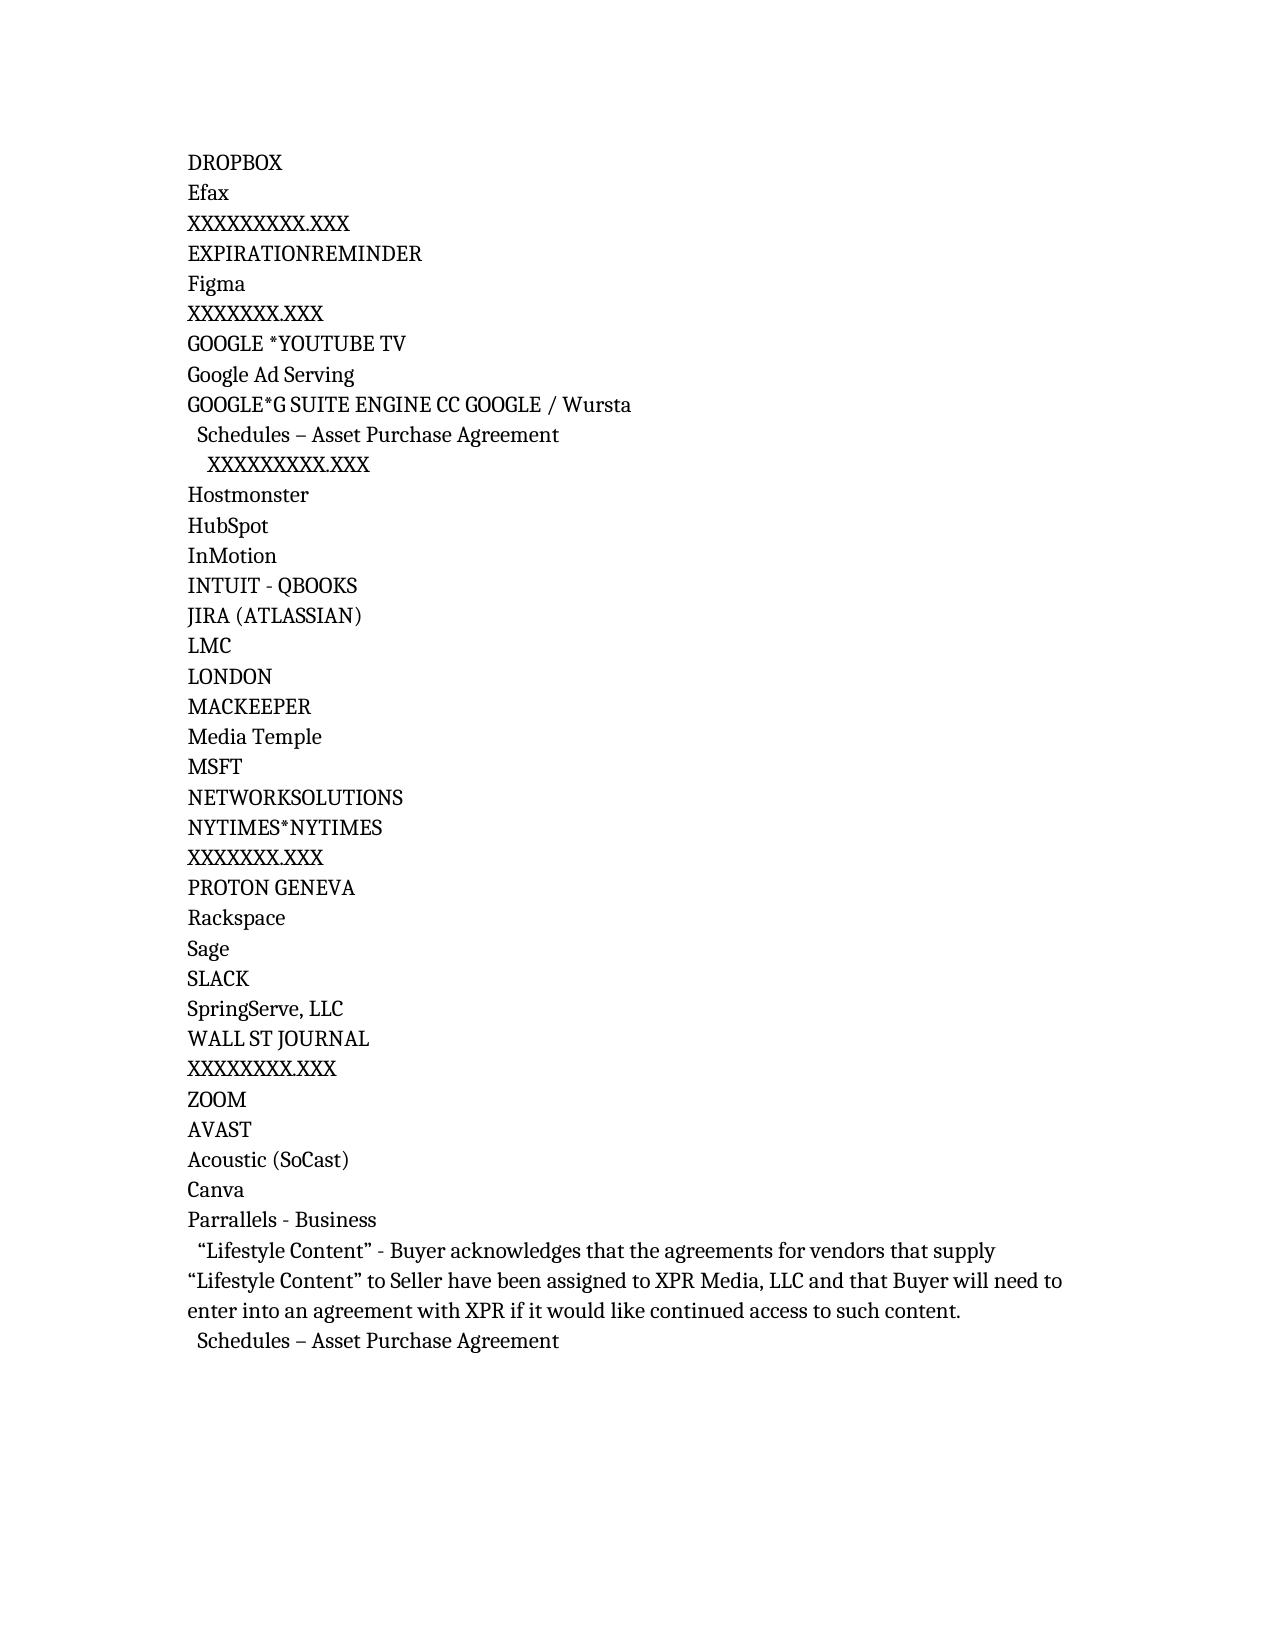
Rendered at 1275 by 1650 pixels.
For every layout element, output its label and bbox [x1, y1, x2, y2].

text [187, 150, 1087, 1354]
